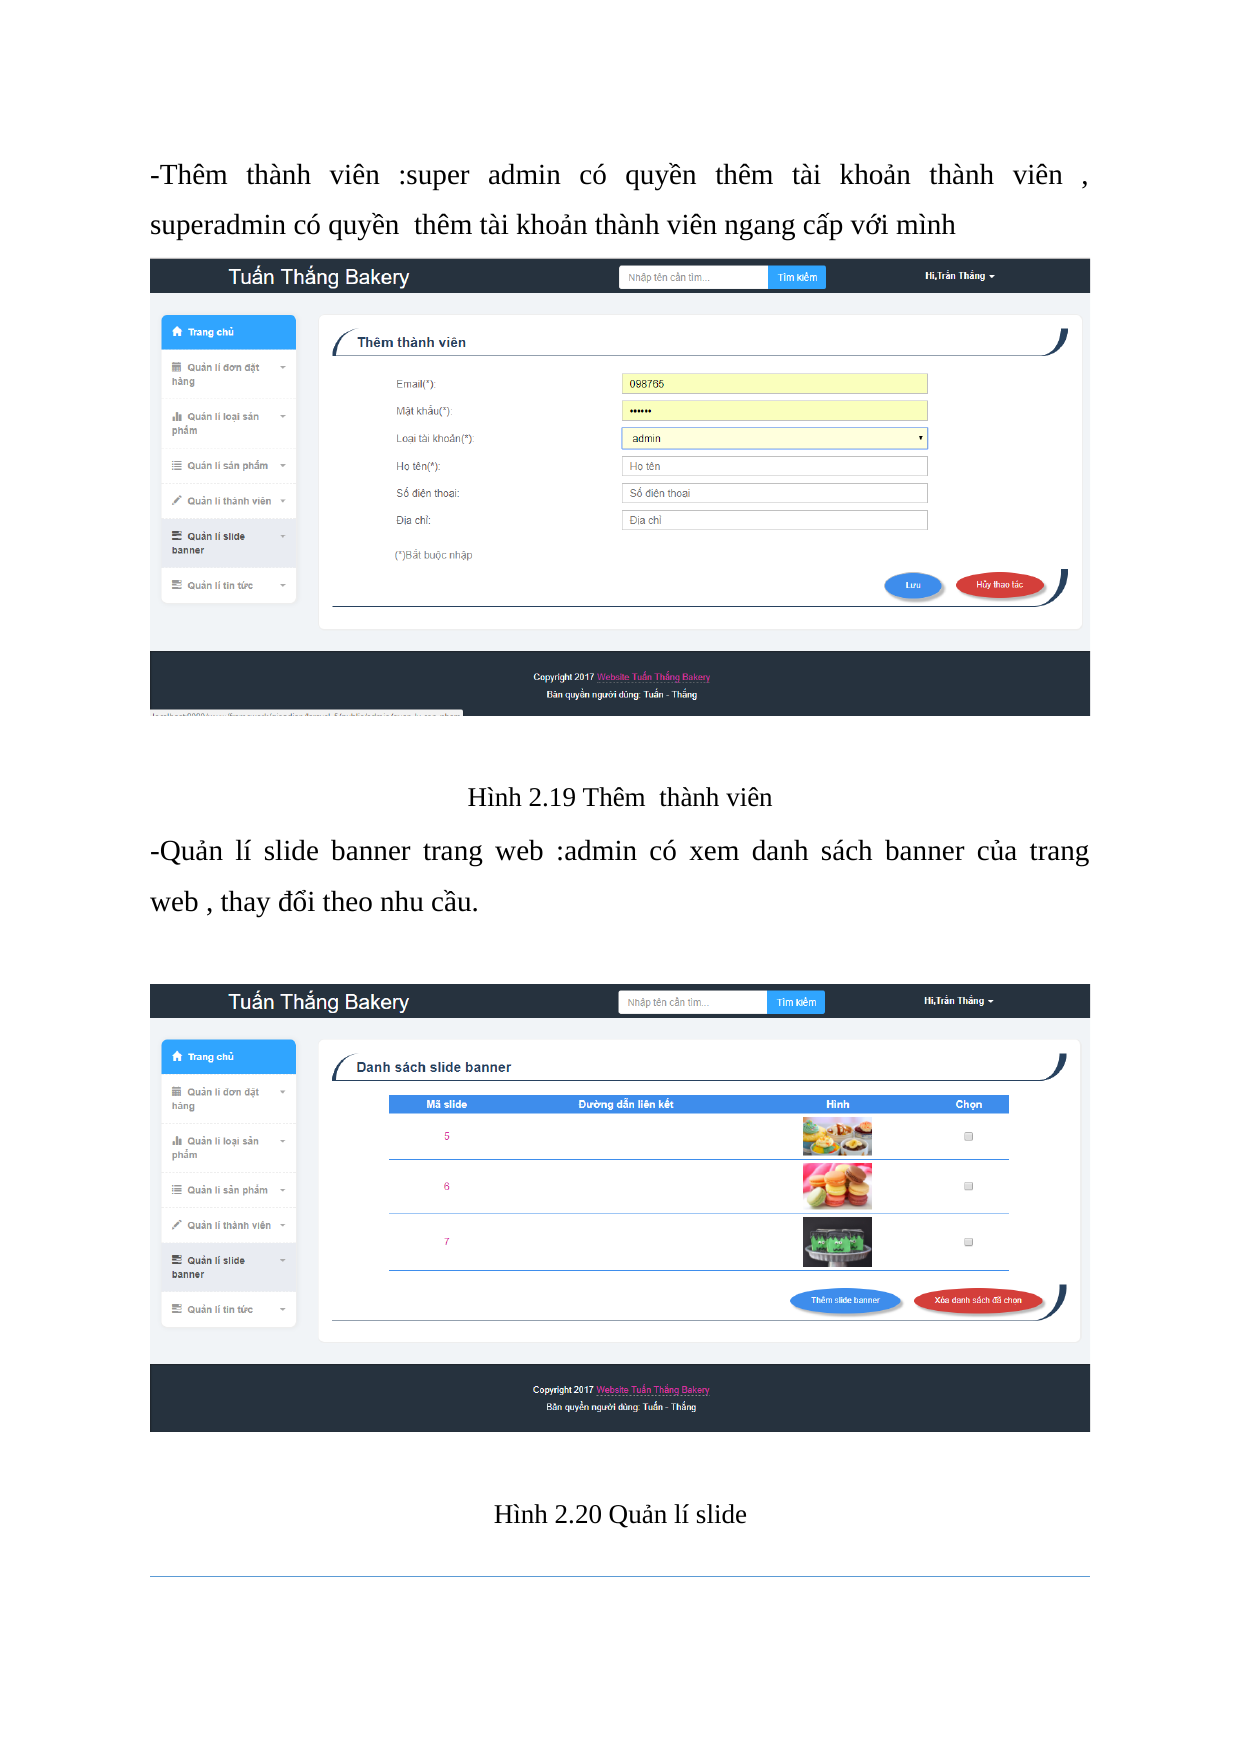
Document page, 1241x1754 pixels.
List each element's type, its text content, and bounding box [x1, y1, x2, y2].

picture [150, 984, 1091, 1432]
text -Quản lí slide banner trang web :admin có xem danh sách banner của trang web , thay đổi theo nhu cầu. [150, 833, 1090, 917]
text -Thêm thành viên :super admin có quyền thêm tài khoản thành viên , superadmin có quyền thêm tài khoản thành viên ngang cấp với mình [150, 157, 1090, 241]
picture [150, 257, 1091, 716]
